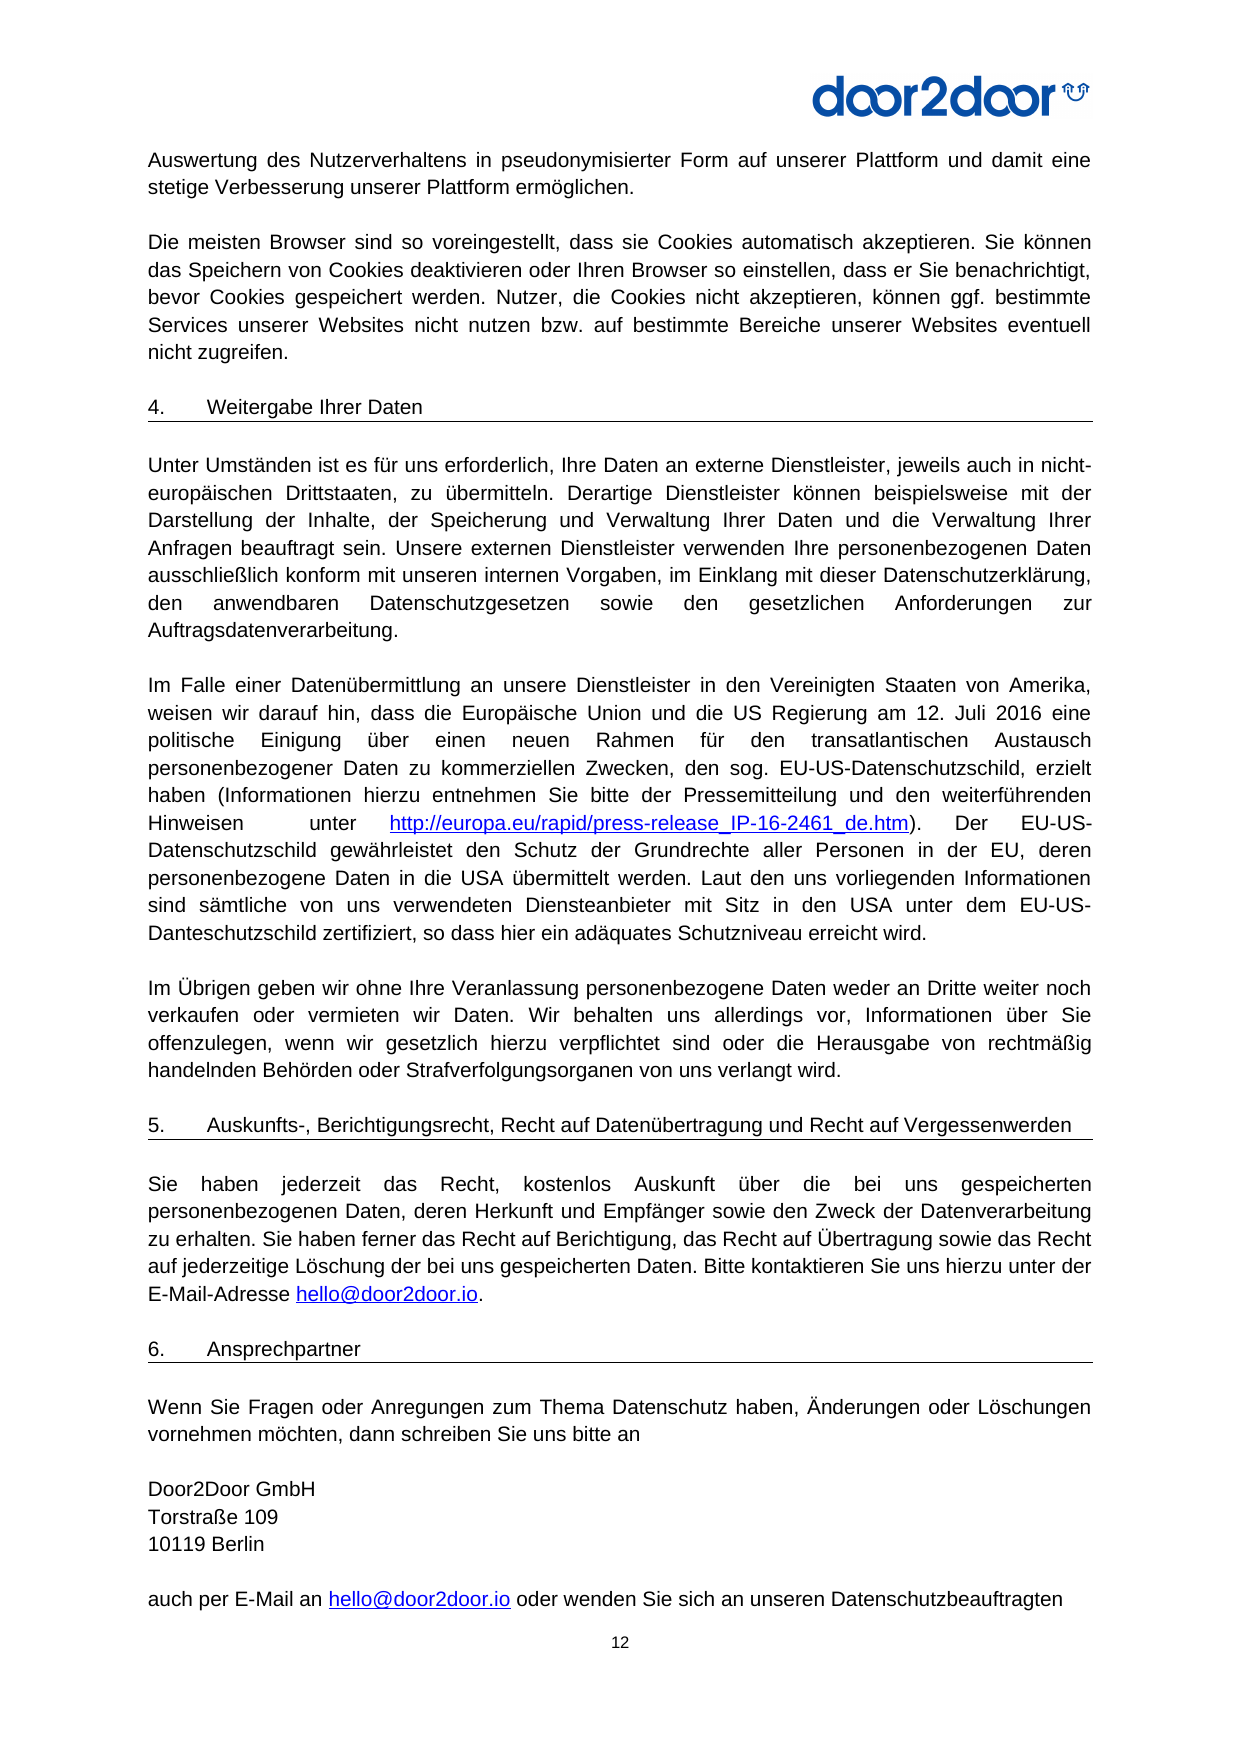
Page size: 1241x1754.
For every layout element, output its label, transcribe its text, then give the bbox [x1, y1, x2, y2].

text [148, 148, 1093, 199]
text Torstraße 109 [148, 1504, 1093, 1528]
text Sie haben jederzeit das Recht, kostenlos Auskunft über die bei uns gespeicherten personenbezogenen Daten, deren Herkunft und Empfänger sowie den Zweck der Datenverarbeitung zu erhalten. Sie haben ferner das Recht auf Berichtigung, das Recht auf Übertragung sowie das Recht auf jederzeitige Löschung der bei uns gespeicherten Daten. Bitte kontaktieren Sie uns hierzu unter der E-Mail-Adresse hello@door2door.io. [148, 1171, 1093, 1305]
list Auskunfts-, Berichtigungsrecht, Recht auf Datenübertragung und Recht auf Vergessenwerden [148, 1113, 1093, 1139]
picture [810, 73, 1093, 119]
text Im Übrigen geben wir ohne Ihre Veranlassung personenbezogene Daten weder an Dritte weiter noch verkaufen oder vermieten wir Daten. Wir behalten uns allerdings vor, Informationen über Sie offenzulegen, wenn wir gesetzlich hierzu verpflichtet sind oder die Herausgabe von rechtmäßig handelnden Behörden oder Strafverfolgungsorganen von uns verlangt wird. [148, 976, 1093, 1082]
list Ansprechpartner [148, 1336, 1093, 1362]
text Door2Door GmbH [148, 1477, 1093, 1501]
text Die meisten Browser sind so voreingestellt, dass sie Cookies automatisch akzeptieren. Sie können das Speichern von Cookies deaktivieren oder Ihren Browser so einstellen, dass er Sie benachrichtigt, bevor Cookies gespeichert werden. Nutzer, die Cookies nicht akzeptieren, können ggf. bestimmte Services unserer Websites nicht nutzen bzw. auf bestimmte Bereiche unserer Websites eventuell nicht zugreifen. [148, 230, 1093, 364]
text auch per E-Mail an hello@door2door.io oder wenden Sie sich an unseren Datenschutzbeauftragten [148, 1587, 1093, 1611]
text Im Falle einer Datenübermittlung an unsere Dienstleister in den Vereinigten Staaten von Amerika, weisen wir darauf hin, dass die Europäische Union und die US Regierung am 12. Juli 2016 eine politische Einigung über einen neuen Rahmen für den transatlantischen Austausch personenbezogener Daten zu kommerziellen Zwecken, den sog. EU-US-Datenschutzschild, erzielt haben (Informationen hierzu entnehmen Sie bitte der Pressemitteilung und den weiterführenden Hinweisen unter http://europa.eu/rapid/press-release_IP-16-2461_de.htm). Der EU-US-Datenschutzschild gewährleistet den Schutz der Grundrechte aller Personen in der EU, deren personenbezogene Daten in die USA übermittelt werden. Laut den uns vorliegenden Informationen sind sämtliche von uns verwendeten Diensteanbieter mit Sitz in den USA unter dem EU-US-Danteschutzschild zertifiziert, so dass hier ein adäquates Schutzniveau erreicht wird. [148, 673, 1093, 945]
text Unter Umständen ist es für uns erforderlich, Ihre Daten an externe Dienstleister, jeweils auch in nicht-europäischen Drittstaaten, zu übermitteln. Derartige Dienstleister können beispielsweise mit der Darstellung der Inhalte, der Speicherung und Verwaltung Ihrer Daten und die Verwaltung Ihrer Anfragen beauftragt sein. Unsere externen Dienstleister verwenden Ihre personenbezogenen Daten ausschließlich konform mit unseren internen Vorgaben, im Einklang mit dieser Datenschutzerklärung, den anwendbaren Datenschutzgesetzen sowie den gesetzlichen Anforderungen zur Auftragsdatenverarbeitung. [148, 453, 1093, 642]
text 10119 Berlin [148, 1532, 1093, 1556]
list Weitergabe Ihrer Daten [148, 395, 1093, 421]
text Wenn Sie Fragen oder Anregungen zum Thema Datenschutz haben, Änderungen oder Löschungen vornehmen möchten, dann schreiben Sie uns bitte an [148, 1394, 1093, 1446]
